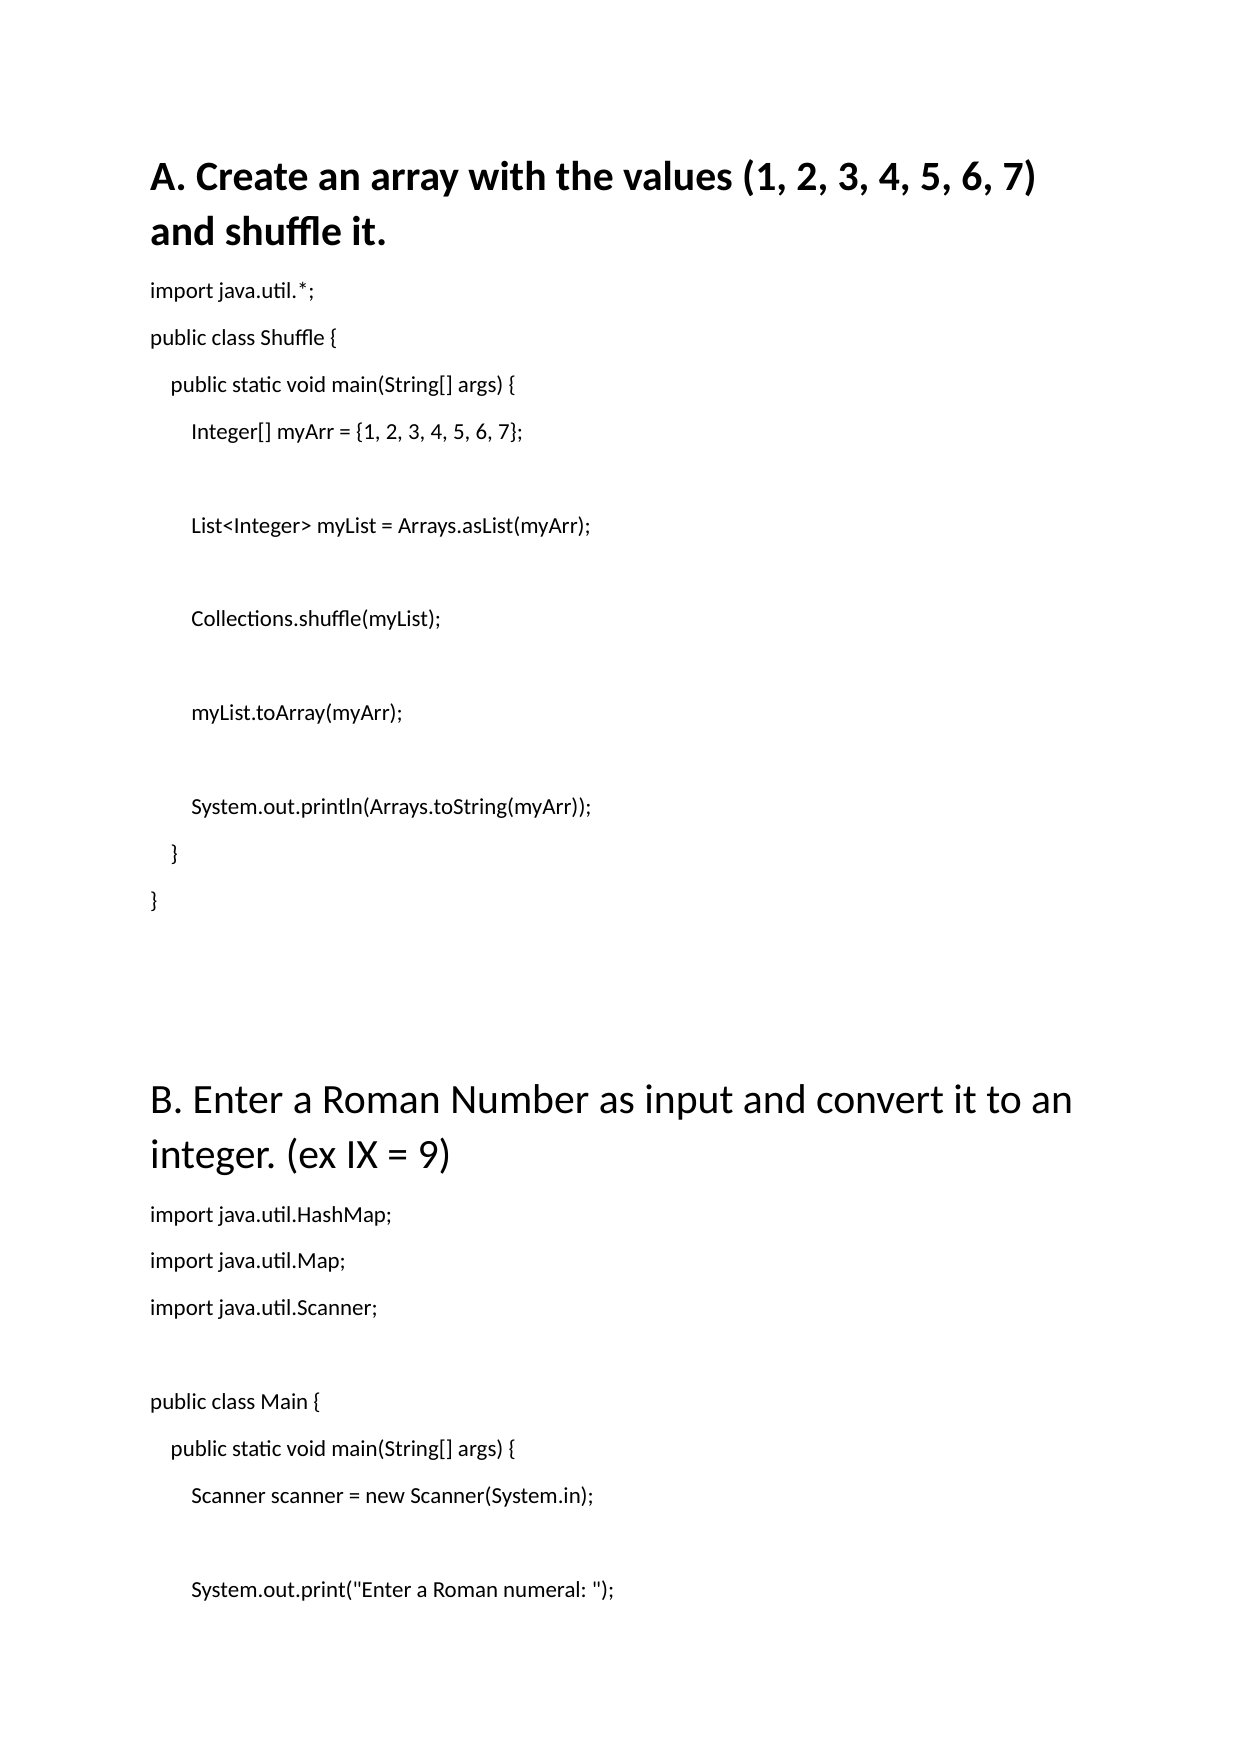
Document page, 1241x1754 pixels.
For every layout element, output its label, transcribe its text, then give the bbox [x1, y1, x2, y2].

text } [150, 886, 1090, 914]
text import java.util.Scanner; [150, 1293, 1090, 1322]
text public static void main(String[] args) { [150, 370, 1090, 398]
text import java.util.Map; [150, 1247, 1090, 1275]
text } [150, 839, 1090, 867]
text public class Shuffle { [150, 323, 1090, 351]
text Scanner scanner = new Scanner(System.in); [150, 1481, 1090, 1509]
text System.out.println(Arrays.toString(myArr)); [150, 792, 1090, 820]
text A. Create an array with the values (1, 2, 3, 4, 5, 6, 7) and shuffle it. [150, 150, 1090, 256]
text public class Main { [150, 1387, 1090, 1415]
text import java.util.HashMap; [150, 1200, 1090, 1228]
text import java.util.*; [150, 276, 1090, 304]
text public static void main(String[] args) { [150, 1434, 1090, 1462]
text Collections.shuffle(myList); [150, 604, 1090, 633]
text List<Integer> myList = Arrays.asList(myArr); [150, 511, 1090, 539]
text Integer[] myArr = {1, 2, 3, 4, 5, 6, 7}; [150, 417, 1090, 445]
text myList.toArray(myArr); [150, 698, 1090, 726]
text B. Enter a Roman Number as input and convert it to an integer. (ex IX = 9) [150, 1073, 1090, 1179]
text System.out.print("Enter a Roman numeral: "); [150, 1575, 1090, 1603]
